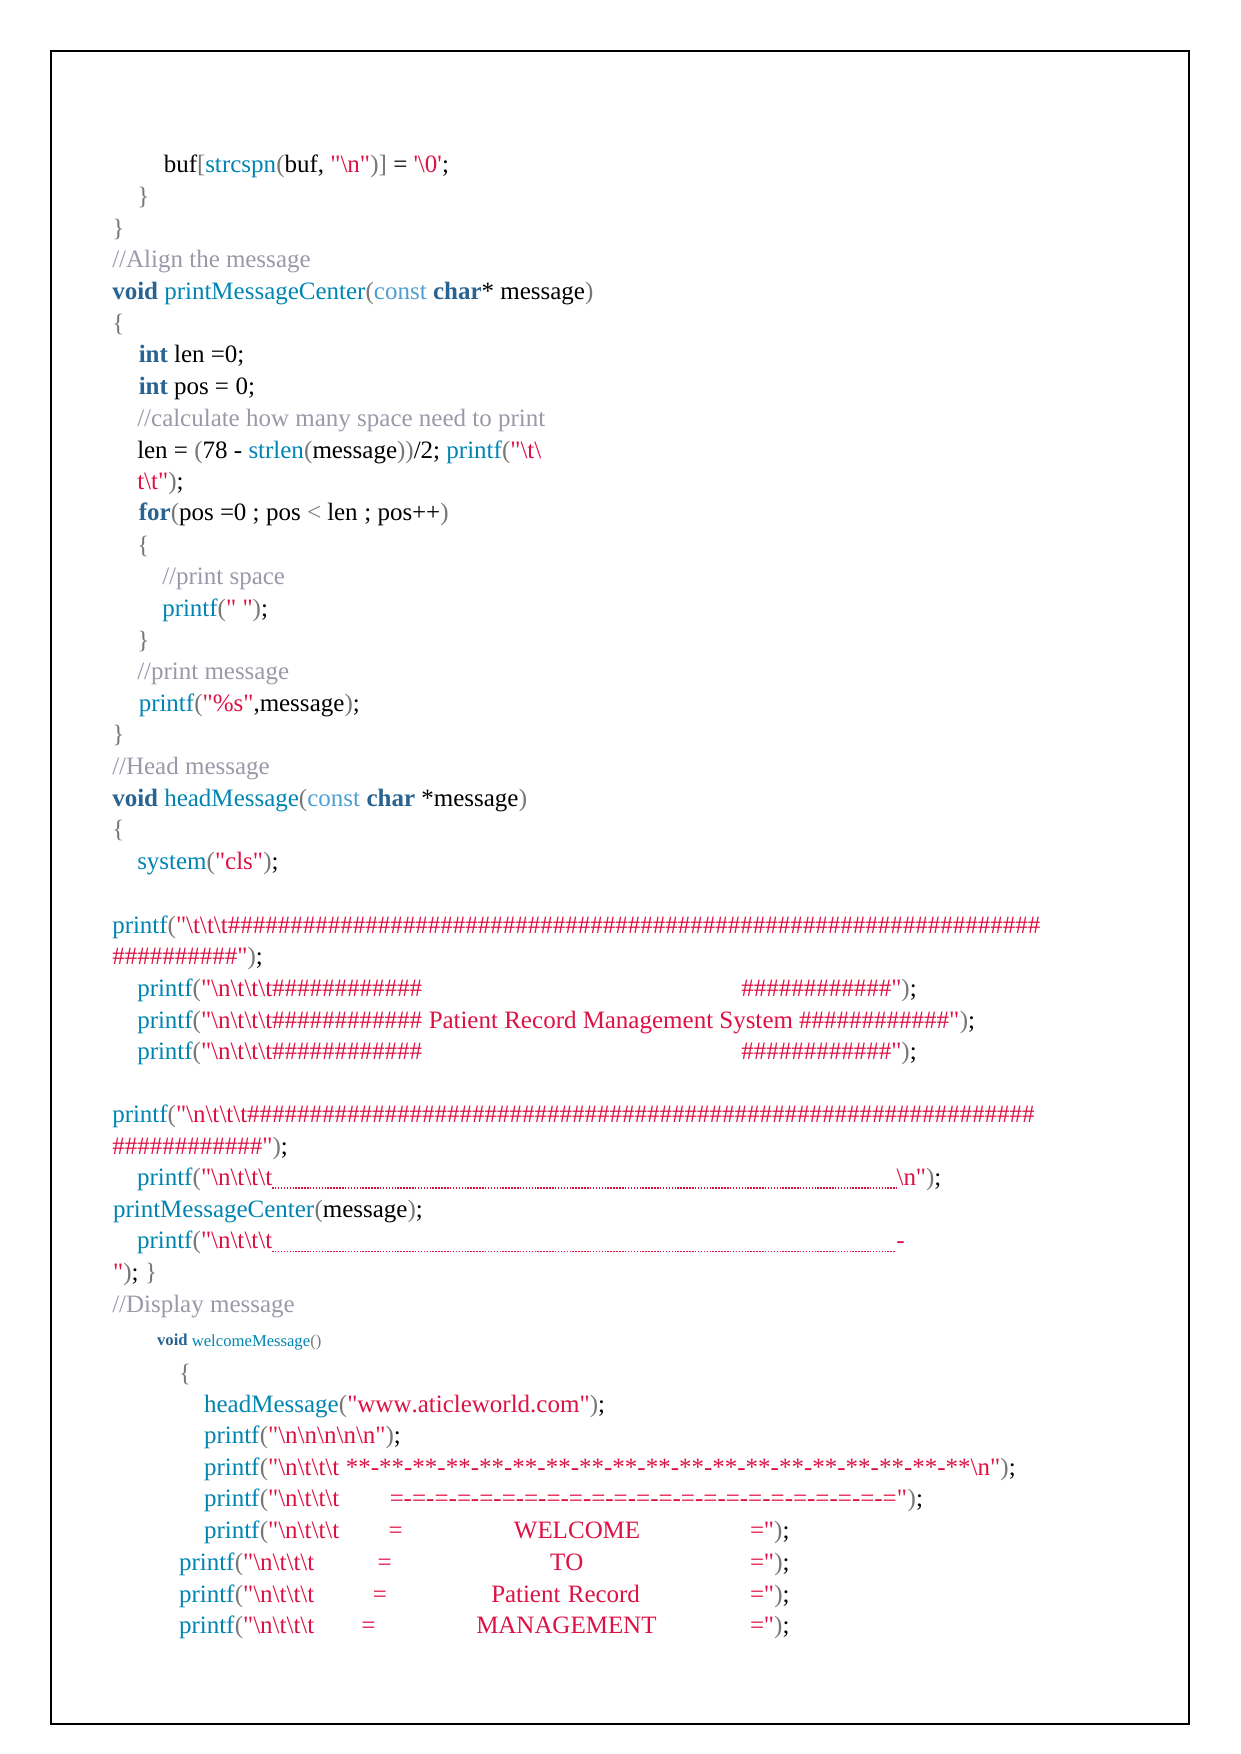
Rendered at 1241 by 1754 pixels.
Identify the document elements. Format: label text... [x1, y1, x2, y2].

text void printMessageCenter(const char* message) [112, 276, 1146, 305]
text //Display message [112, 1289, 1146, 1317]
text system("cls"); [137, 846, 1146, 875]
text { [112, 814, 1146, 843]
text void welcomeMessage() [157, 1329, 1146, 1350]
text printf("\n\t\t\t############ ############"); printf("\n\t\t\t############ Patient Record Management System ############"); printf("\n\t\t\t############ ############"); [137, 973, 988, 1065]
text printf("\n\t\t\t \n"); printMessageCenter(message); [113, 1162, 942, 1223]
text } [112, 719, 1146, 748]
text void headMessage(const char *message) [112, 783, 1146, 812]
text //Align the message [112, 244, 1146, 273]
text printf("\t\t\t################################################################# ##########"); [112, 910, 1042, 970]
text { [137, 530, 1146, 558]
text headMessage("www.aticleworld.com"); printf("\n\n\n\n\n"); [204, 1389, 606, 1449]
text //print space printf(" "); [162, 561, 287, 622]
picture [235, 1338, 241, 1346]
text //print message printf("%s",message); [137, 656, 361, 717]
text } [112, 213, 1146, 241]
text printf("\n\t\t\t - "); } [113, 1226, 904, 1286]
text //calculate how many space need to print len = (78 - strlen(message))/2; printf("\t\t\t"); [137, 403, 547, 495]
text printf("\n\t\t\t = WELCOME ="); printf("\n\t\t\t = TO ="); printf("\n\t\t\t = Patient Record ="); printf("\n\t\t\t = MANAGEMENT ="); [179, 1516, 791, 1639]
text for(pos =0 ; pos < len ; pos++) [138, 498, 1146, 526]
text int pos = 0; [138, 371, 1146, 400]
text buf[strcspn(buf, "\n")] = '\0'; [163, 149, 1146, 178]
text int len =0; [138, 339, 1146, 368]
text { [179, 1358, 1146, 1386]
text printf("\n\t\t\t **-**-**-**-**-**-**-**-**-**-**-**-**-**-**-**-**-**-**\n"); printf("\n\t\t\t =-=-=-=-=-=-=-=-=-=-=-=-=-=-=-=-=-=-=-=-=-=-="); [204, 1452, 1022, 1512]
text } [137, 625, 1146, 654]
text //Head message [112, 751, 1146, 779]
text } [137, 181, 1146, 210]
text { [112, 308, 1146, 337]
text printf("\n\t\t\t############################################################### ############"); [112, 1099, 1036, 1160]
